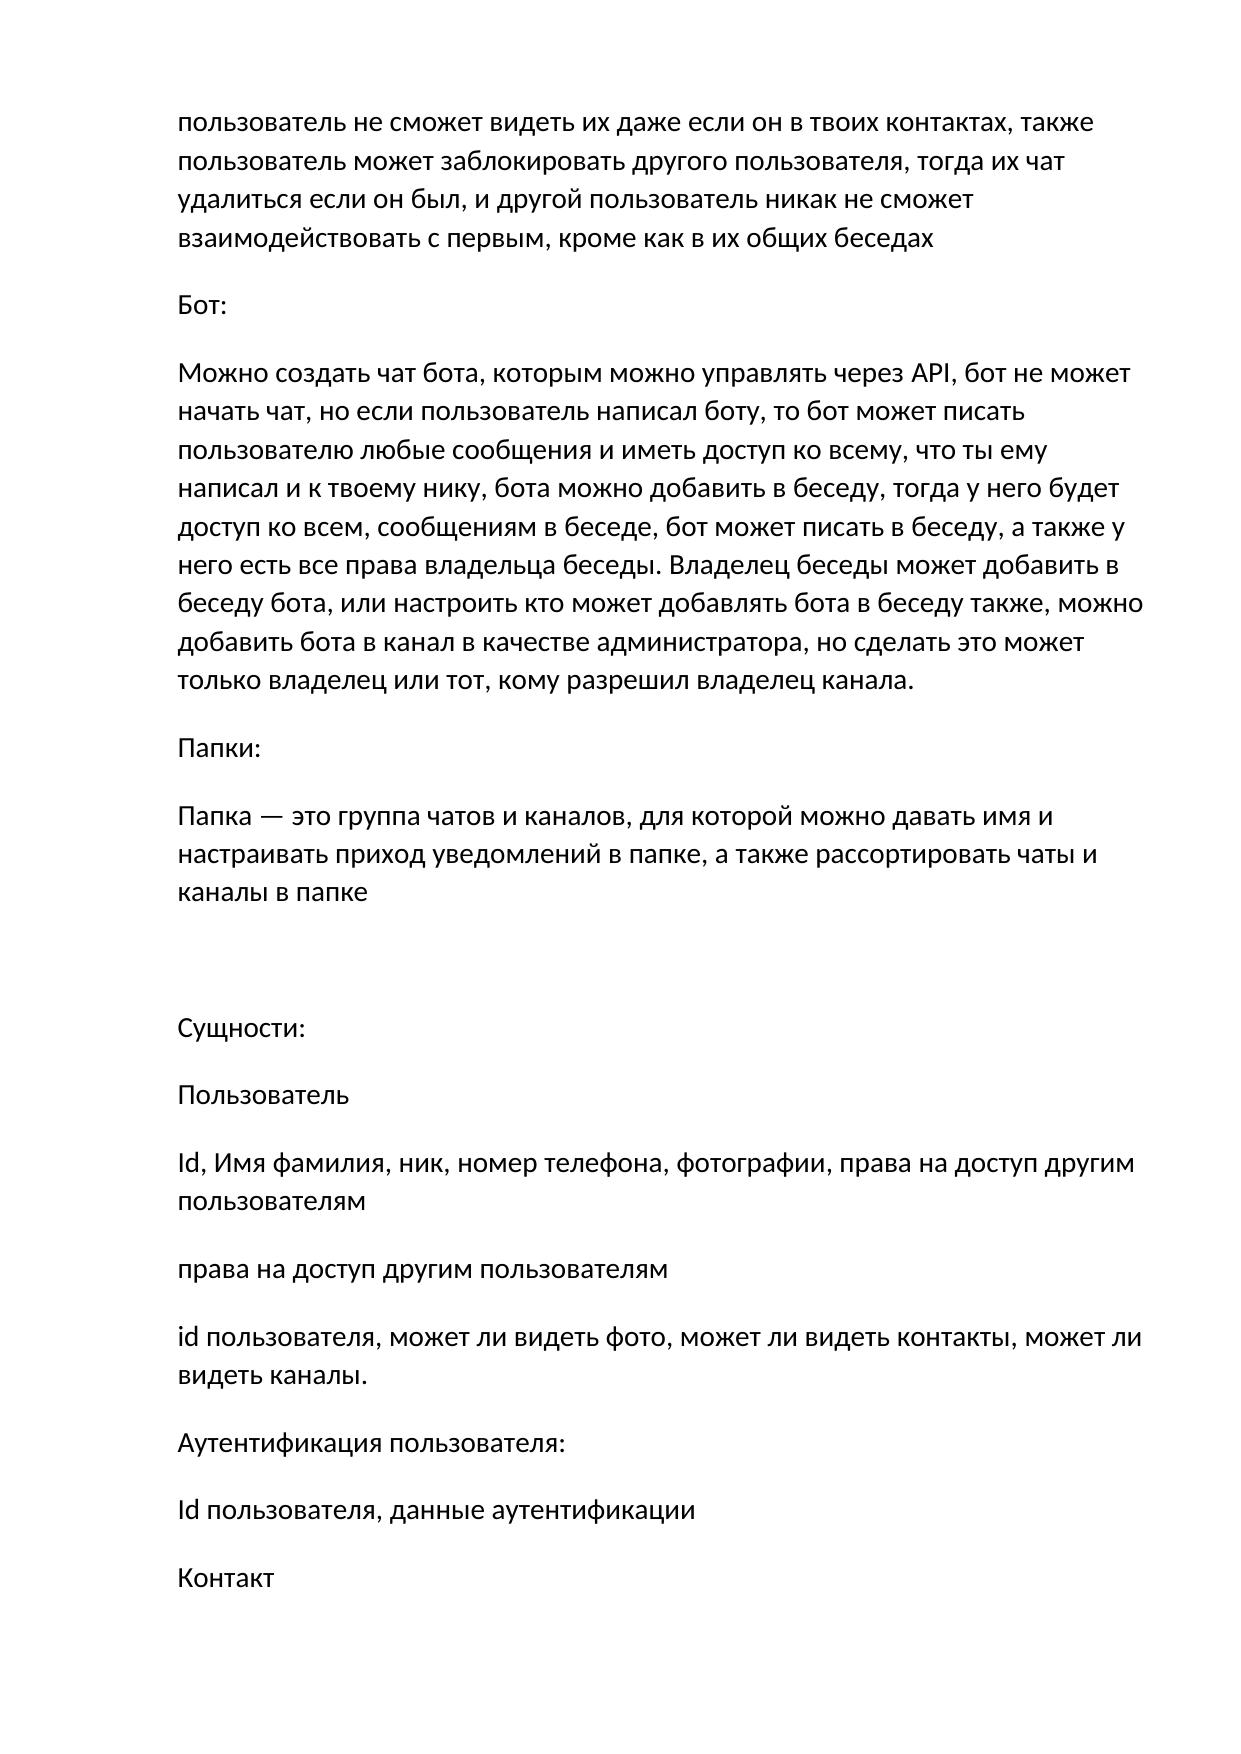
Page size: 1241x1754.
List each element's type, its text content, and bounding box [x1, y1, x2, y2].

text Можно создать чат бота, которым можно управлять через API, бот не может начать чат, но если пользователь написал боту, то бот может писать пользователю любые сообщения и иметь доступ ко всему, что ты ему написал и к твоему нику, бота можно добавить в беседу, тогда у него будет доступ ко всем, сообщениям в беседе, бот может писать в беседу, а также у него есть все права владельца беседы. Владелец беседы может добавить в беседу бота, или настроить кто может добавлять бота в беседу также, можно добавить бота в канал в качестве администратора, но сделать это может только владелец или тот, кому разрешил владелец канала. [177, 354, 1152, 697]
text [177, 103, 1152, 254]
text Пользователь [177, 1076, 1152, 1112]
text id пользователя, может ли видеть фото, может ли видеть контакты, может ли видеть каналы. [177, 1318, 1152, 1392]
text Бот: [177, 286, 1152, 322]
text Контакт [177, 1559, 1152, 1594]
text Папки: [177, 729, 1152, 765]
text Папка — это группа чатов и каналов, для которой можно давать имя и настраивать приход уведомлений в папке, а также рассортировать чаты и каналы в папке [177, 797, 1152, 909]
text Сущности: [177, 1009, 1152, 1044]
text права на доступ другим пользователям [177, 1250, 1152, 1286]
text Аутентификация пользователя: [177, 1424, 1152, 1459]
text Id, Имя фамилия, ник, номер телефона, фотографии, права на доступ другим пользователям [177, 1144, 1152, 1218]
text Id пользователя, данные аутентификации [177, 1491, 1152, 1527]
